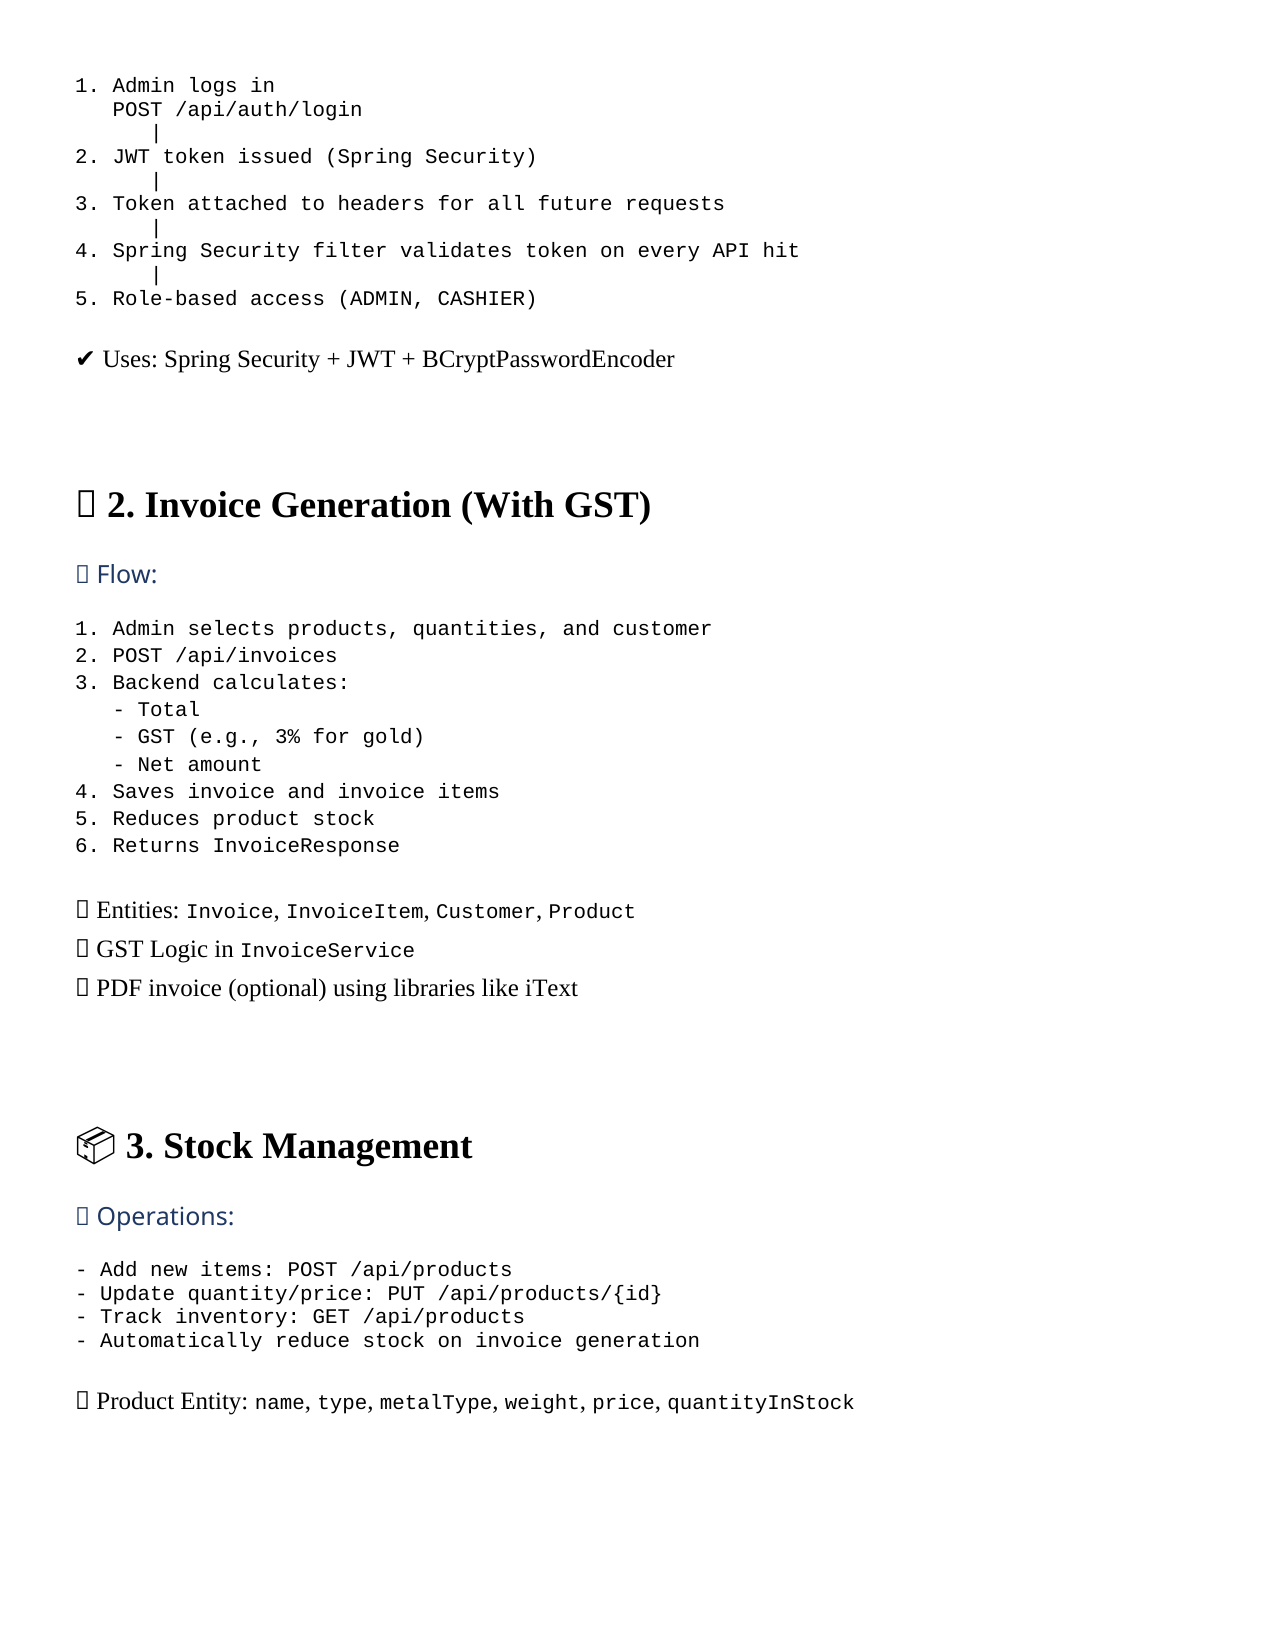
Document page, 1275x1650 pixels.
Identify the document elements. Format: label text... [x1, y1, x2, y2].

text 5. Reduces product stock [75, 808, 1200, 832]
text | [75, 264, 1200, 288]
subtitle 🧮 Flow: [75, 557, 1200, 591]
text 4. Spring Security filter validates token on every API hit [75, 241, 1200, 264]
text - GST (e.g., 3% for gold) [75, 726, 1200, 750]
text 2. JWT token issued (Spring Security) [75, 146, 1200, 169]
text - Net amount [75, 753, 1200, 777]
text 6. Returns InvoiceResponse [75, 835, 1200, 859]
text - Add new items: POST /api/products [75, 1259, 1200, 1283]
text - Total [75, 699, 1200, 723]
subtitle 📦 3. Stock Management [75, 1118, 1200, 1169]
text 1. Admin selects products, quantities, and customer [75, 618, 1200, 641]
subtitle 🔄 Operations: [75, 1198, 1200, 1233]
text 3. Backend calculates: [75, 672, 1200, 696]
text ✅ Product Entity: name, type, metalType, weight, price, quantityInStock [75, 1383, 1200, 1417]
text | [75, 122, 1200, 146]
text - Automatically reduce stock on invoice generation [75, 1330, 1200, 1353]
text ✔ Uses: Spring Security + JWT + BCryptPasswordEncoder [75, 341, 1200, 375]
text | [75, 169, 1200, 193]
subtitle 🧾 2. Invoice Generation (With GST) [75, 477, 1200, 528]
text | [75, 217, 1200, 241]
text 3. Token attached to headers for all future requests [75, 193, 1200, 217]
text 1. Admin logs in [75, 75, 1200, 99]
text - Update quantity/price: PUT /api/products/{id} [75, 1283, 1200, 1306]
text POST /api/auth/login [75, 99, 1200, 122]
text 2. POST /api/invoices [75, 645, 1200, 668]
text - Track inventory: GET /api/products [75, 1306, 1200, 1330]
text ✅ Entities: Invoice, InvoiceItem, Customer, Product ✅ GST Logic in InvoiceService ✅ PDF invoice (optional) using libraries like iText [75, 891, 1200, 1004]
text 4. Saves invoice and invoice items [75, 781, 1200, 804]
text 5. Role-based access (ADMIN, CASHIER) [75, 288, 1200, 311]
